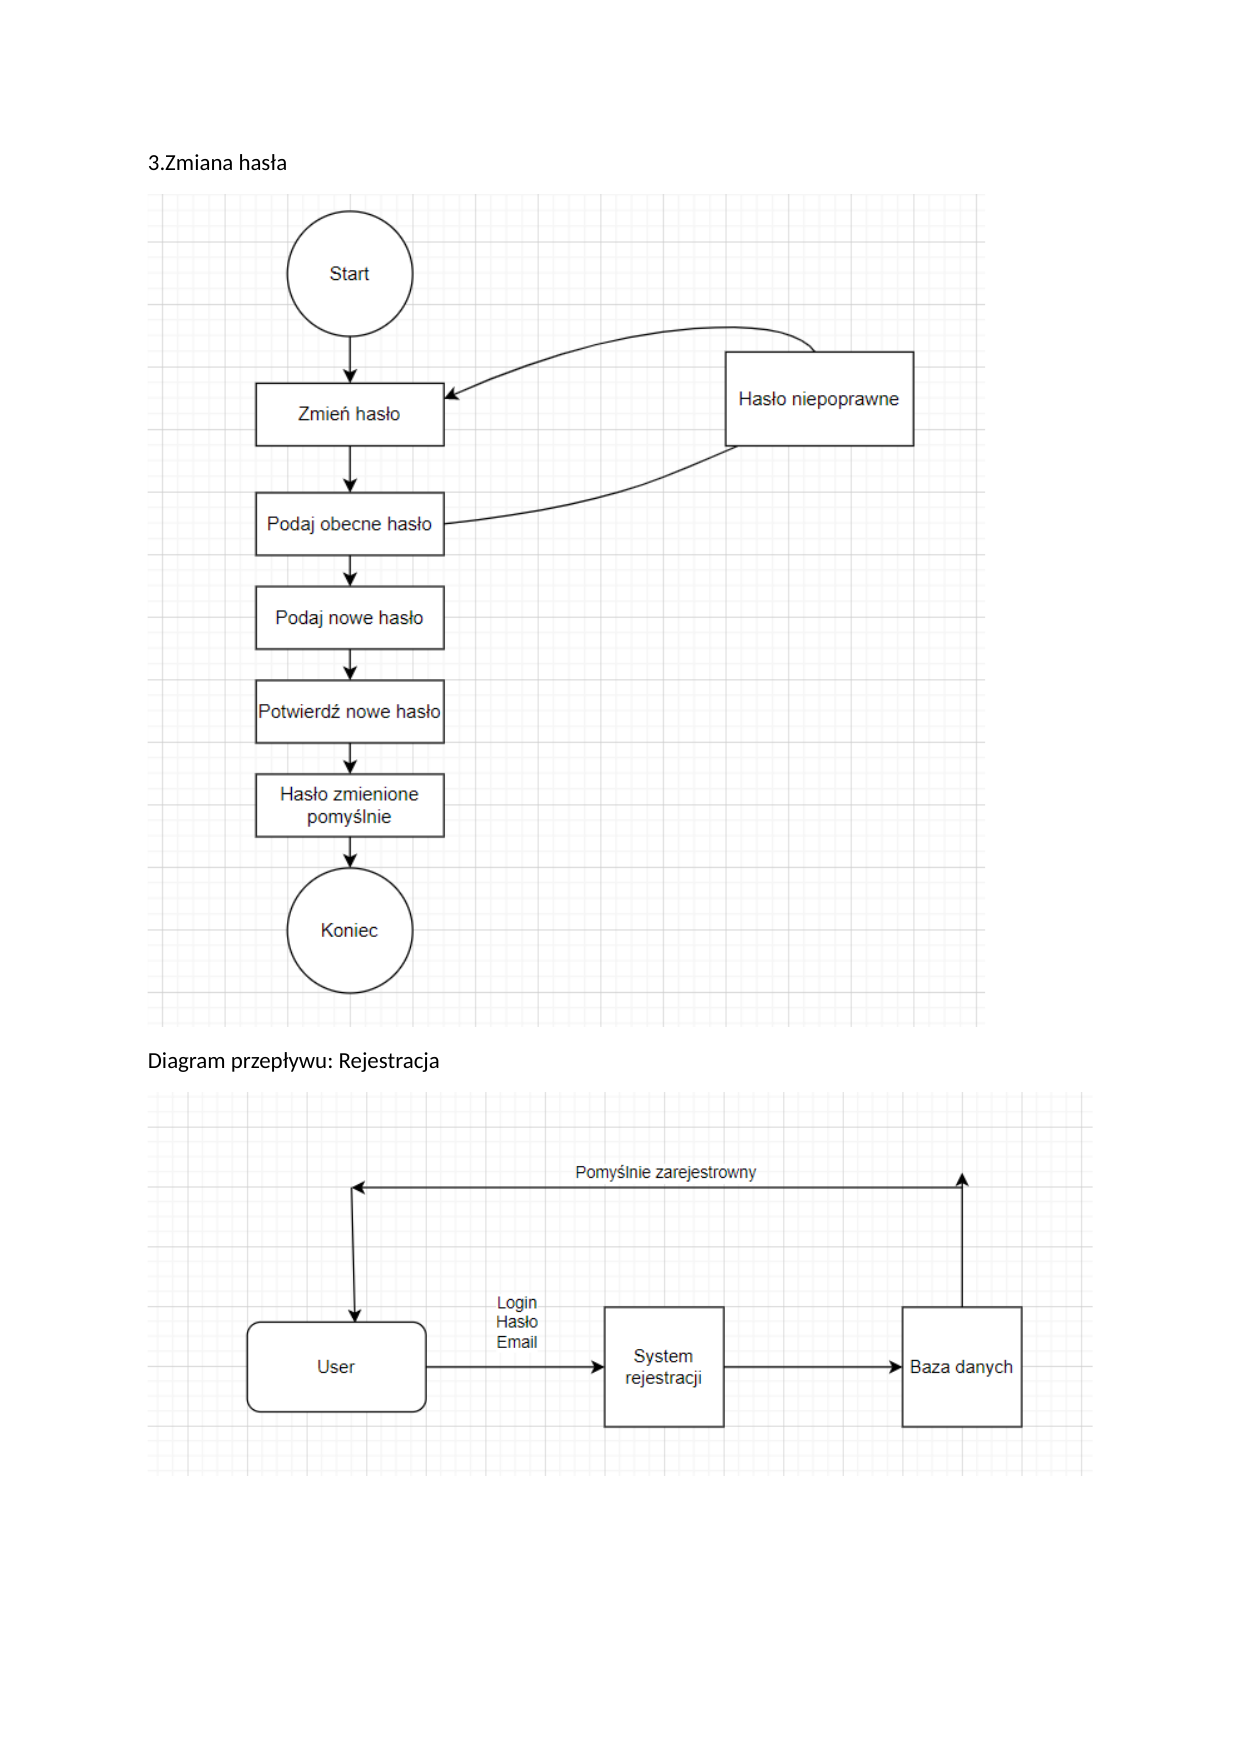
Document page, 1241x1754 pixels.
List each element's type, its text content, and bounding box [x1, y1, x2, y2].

text Diagram przepływu: Rejestracja [148, 1046, 1093, 1074]
text 3.Zmiana hasła [148, 148, 1093, 176]
picture [147, 194, 985, 1027]
picture [147, 1092, 1093, 1476]
